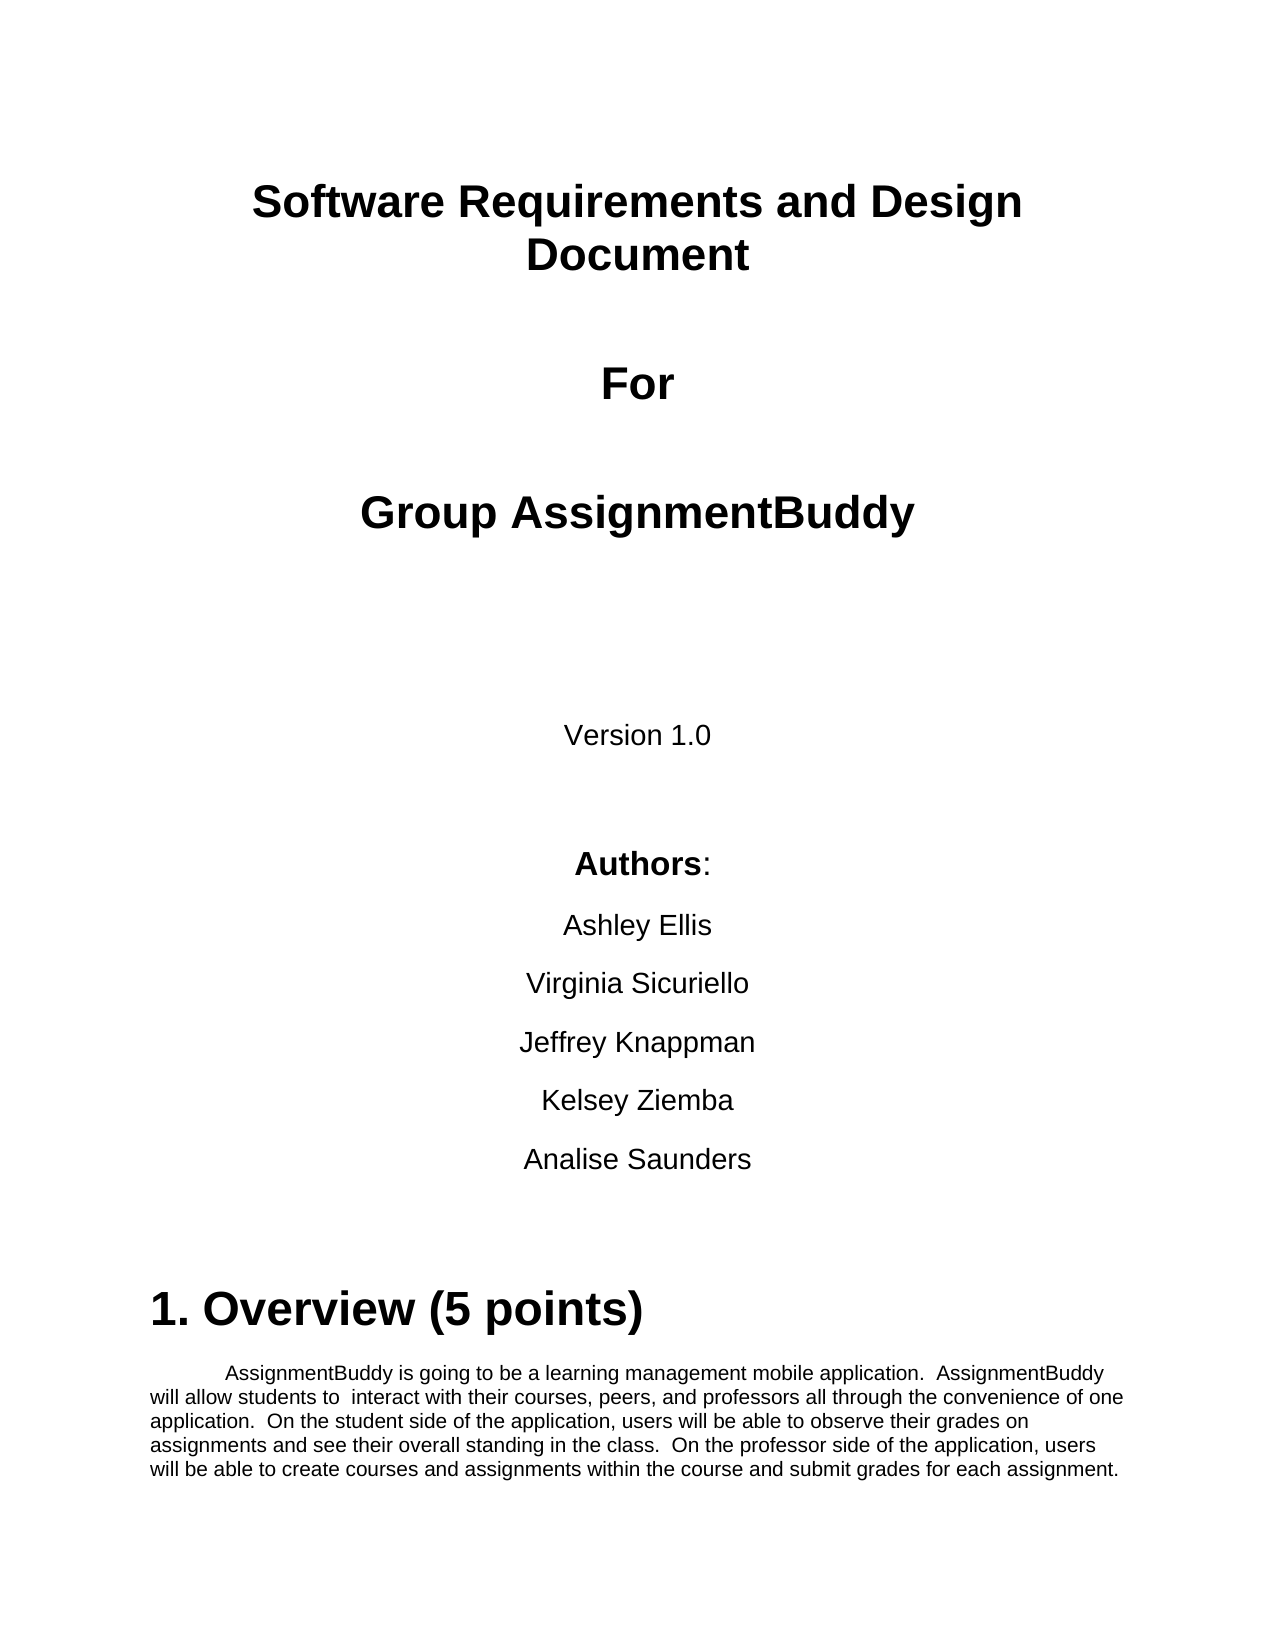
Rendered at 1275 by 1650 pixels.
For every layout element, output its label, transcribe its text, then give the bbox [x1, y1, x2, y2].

text For [150, 357, 1125, 409]
text Version 1.0 [150, 718, 1125, 751]
text Ashley Ellis [150, 908, 1125, 941]
text Jeffrey Knappman [150, 1025, 1125, 1058]
text Software Requirements and Design Document [150, 175, 1125, 280]
text 1. Overview (5 points) [150, 1281, 1125, 1336]
text Analise Saunders [150, 1142, 1125, 1175]
text Group AssignmentBuddy [150, 486, 1125, 538]
text Virginia Sicuriello [150, 966, 1125, 1000]
text Authors: [150, 844, 1125, 883]
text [150, 1361, 1125, 1480]
text Kelsey Ziemba [150, 1083, 1125, 1117]
